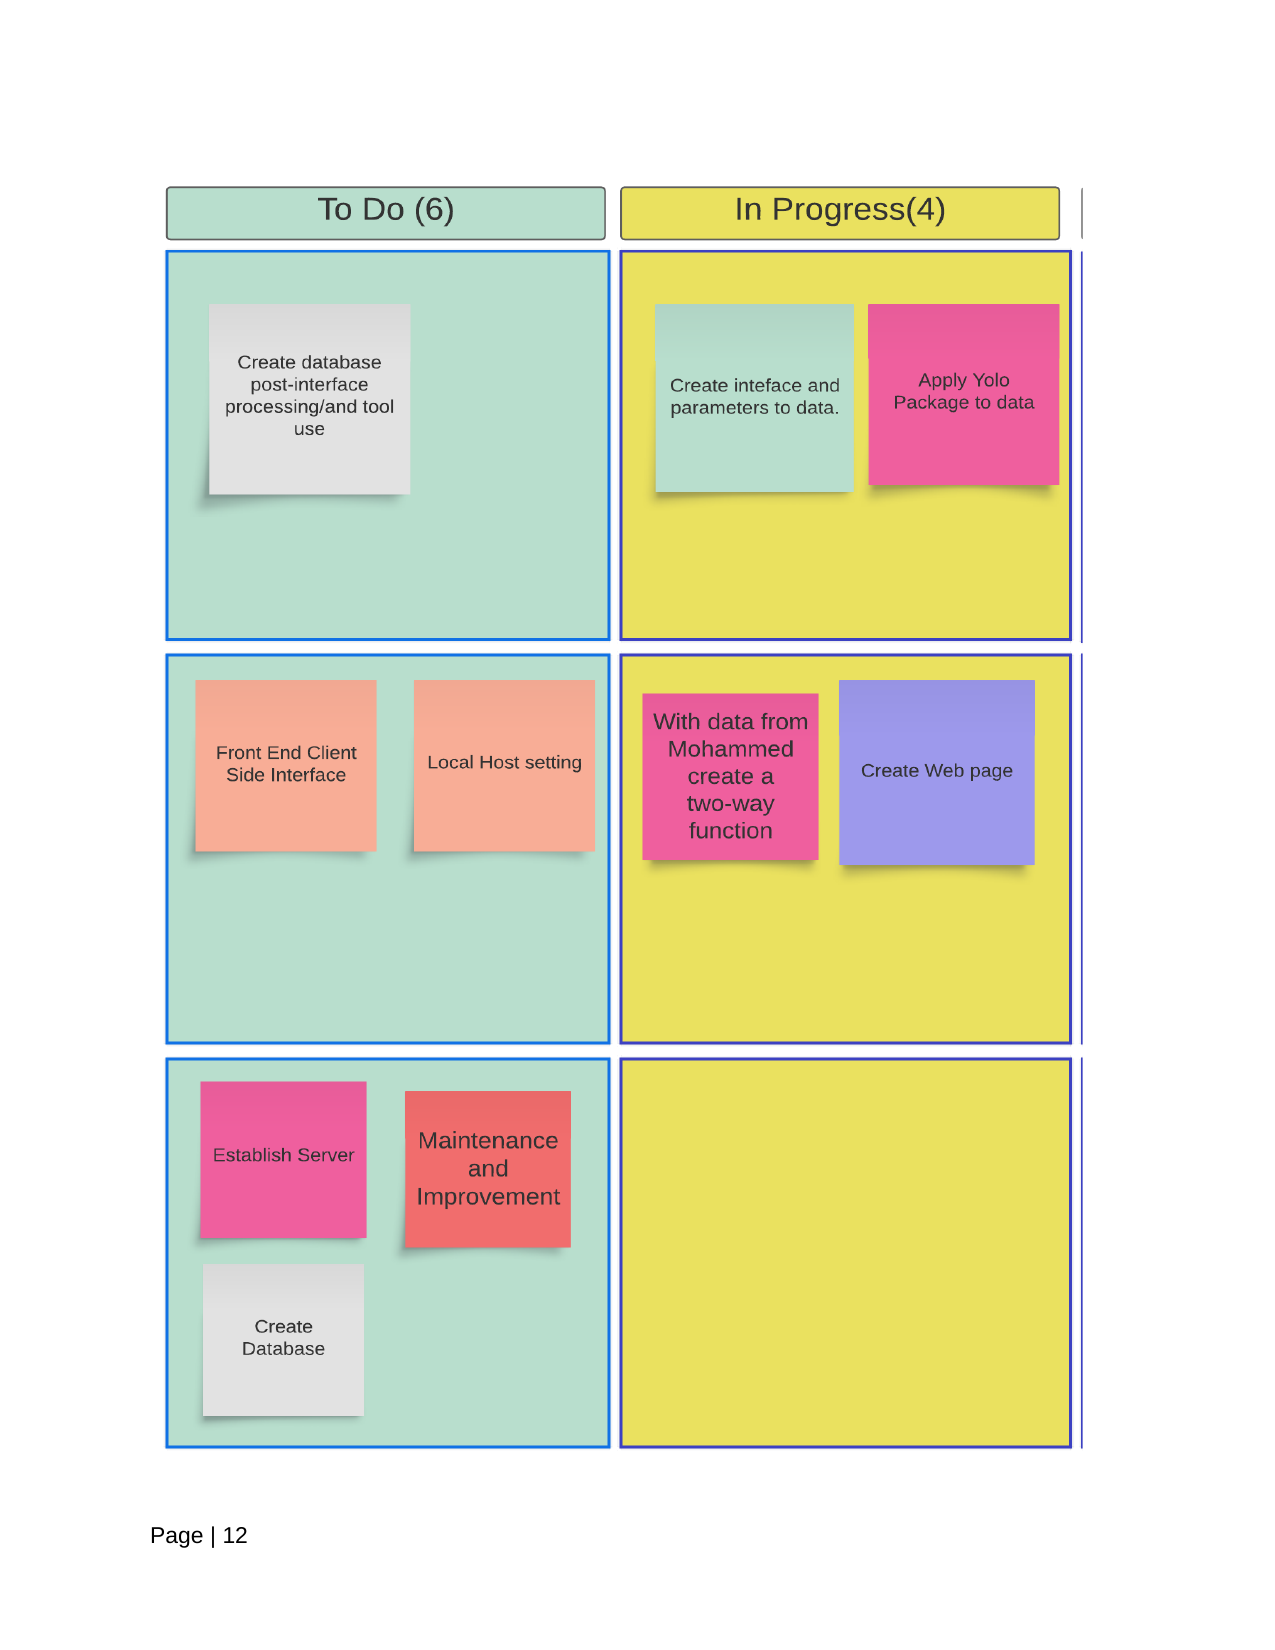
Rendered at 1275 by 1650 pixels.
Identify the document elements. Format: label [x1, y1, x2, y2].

picture [150, 150, 1083, 1466]
